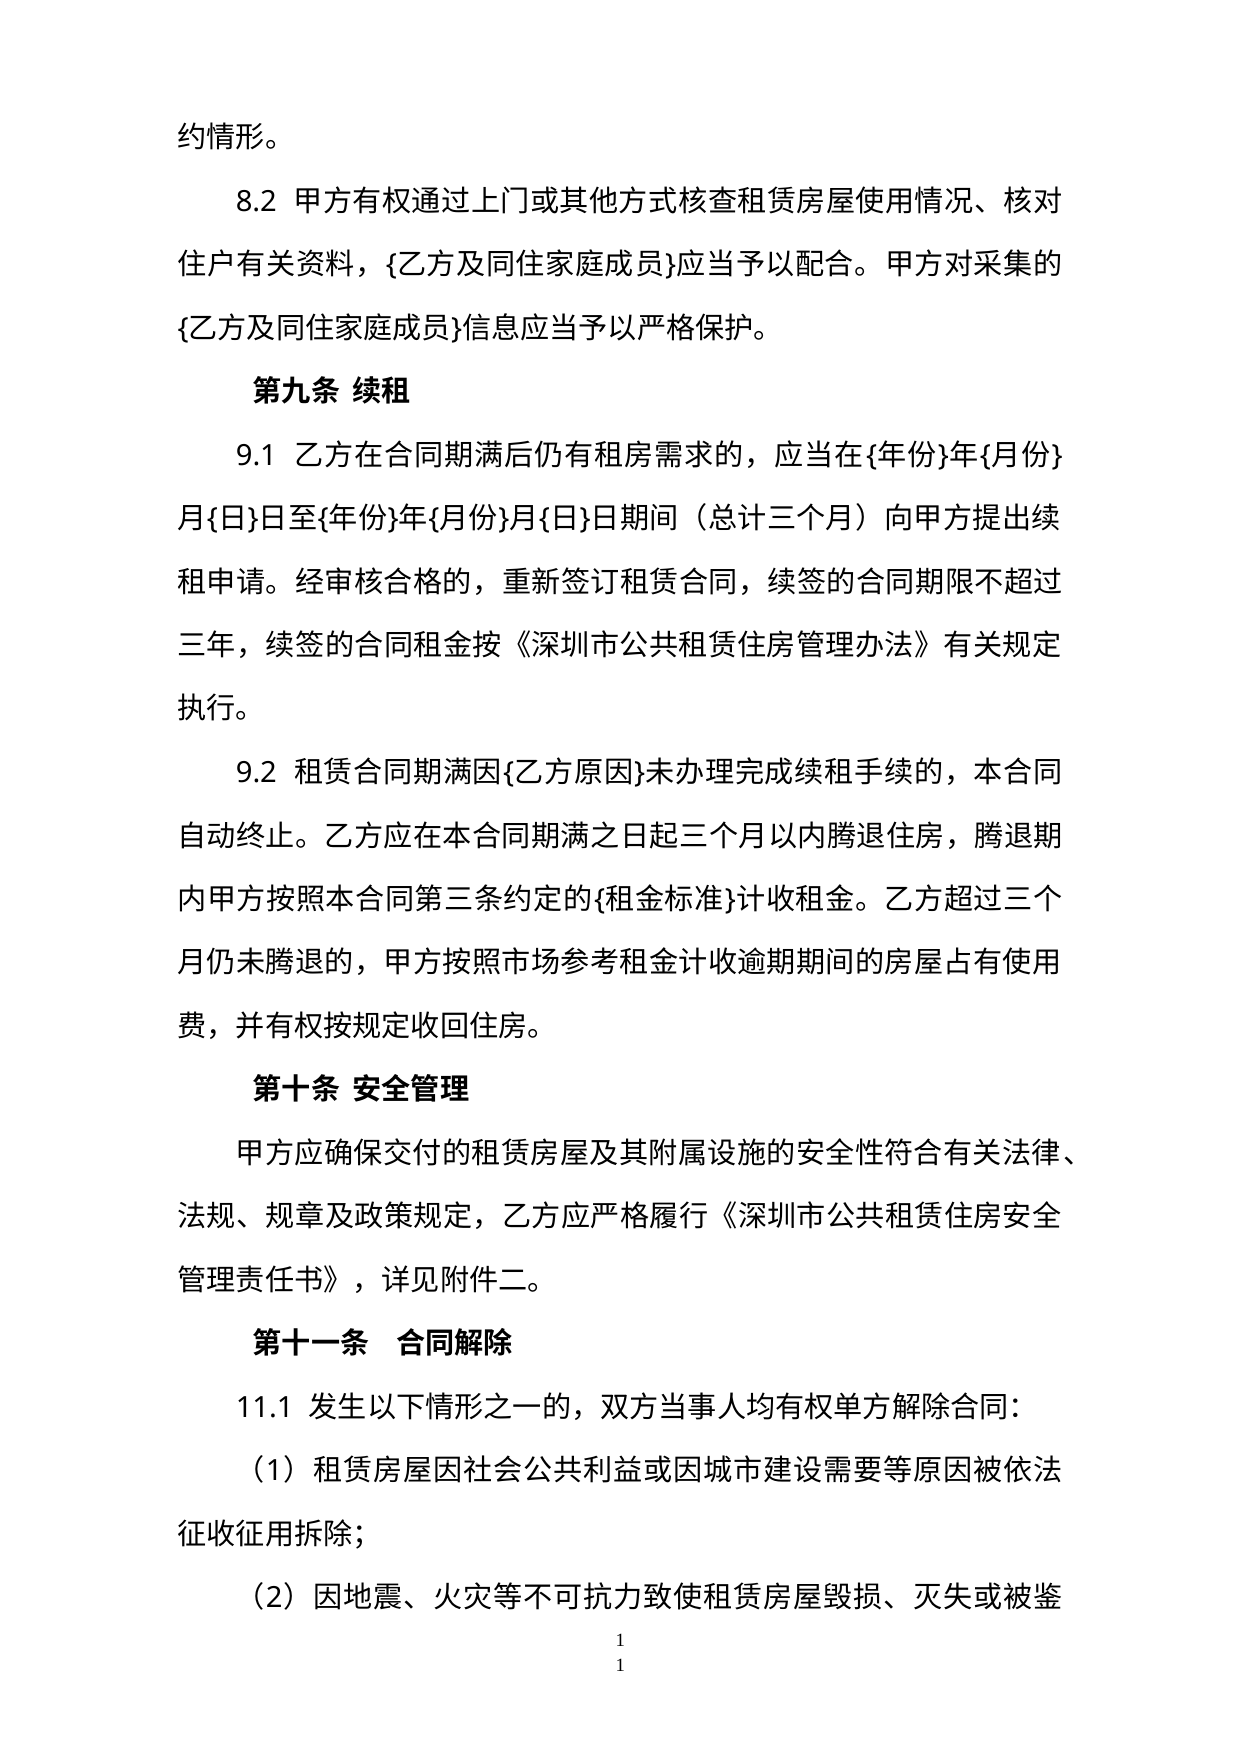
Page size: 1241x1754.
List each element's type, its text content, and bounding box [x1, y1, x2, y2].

text 8.2 甲方有权通过上门或其他方式核查租赁房屋使用情况、核对住户有关资料，{乙方及同住家庭成员}应当予以配合。甲方对采集的{乙方及同住家庭成员}信息应当予以严格保护。 [177, 177, 1063, 347]
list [177, 1574, 1063, 1616]
text 9.2 租赁合同期满因{乙方原因}未办理完成续租手续的，本合同自动终止。乙方应在本合同期满之日起三个月以内腾退住房，腾退期内甲方按照本合同第三条约定的{租金标准}计收租金。乙方超过三个月仍未腾退的，甲方按照市场参考租金计收逾期期间的房屋占有使用费，并有权按规定收回住房。 [177, 748, 1063, 1045]
list 续租 [244, 368, 1063, 410]
list 合同解除 [244, 1320, 1063, 1362]
text 9.1 乙方在合同期满后仍有租房需求的，应当在{年份}年{月份}月{日}日至{年份}年{月份}月{日}日期间（总计三个月）向甲方提出续租申请。经审核合格的，重新签订租赁合同，续签的合同期限不超过三年，续签的合同租金按《深圳市公共租赁住房管理办法》有关规定执行。 [177, 431, 1063, 727]
text 11.1 发生以下情形之一的，双方当事人均有权单方解除合同： [177, 1383, 1063, 1426]
list 安全管理 [244, 1066, 1063, 1108]
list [177, 114, 1063, 156]
text 甲方应确保交付的租赁房屋及其附属设施的安全性符合有关法律、法规、规章及政策规定，乙方应严格履行《深圳市公共租赁住房安全管理责任书》，详见附件二。 [177, 1129, 1063, 1298]
text （1）租赁房屋因社会公共利益或因城市建设需要等原因被依法征收征用拆除； [177, 1447, 1063, 1552]
